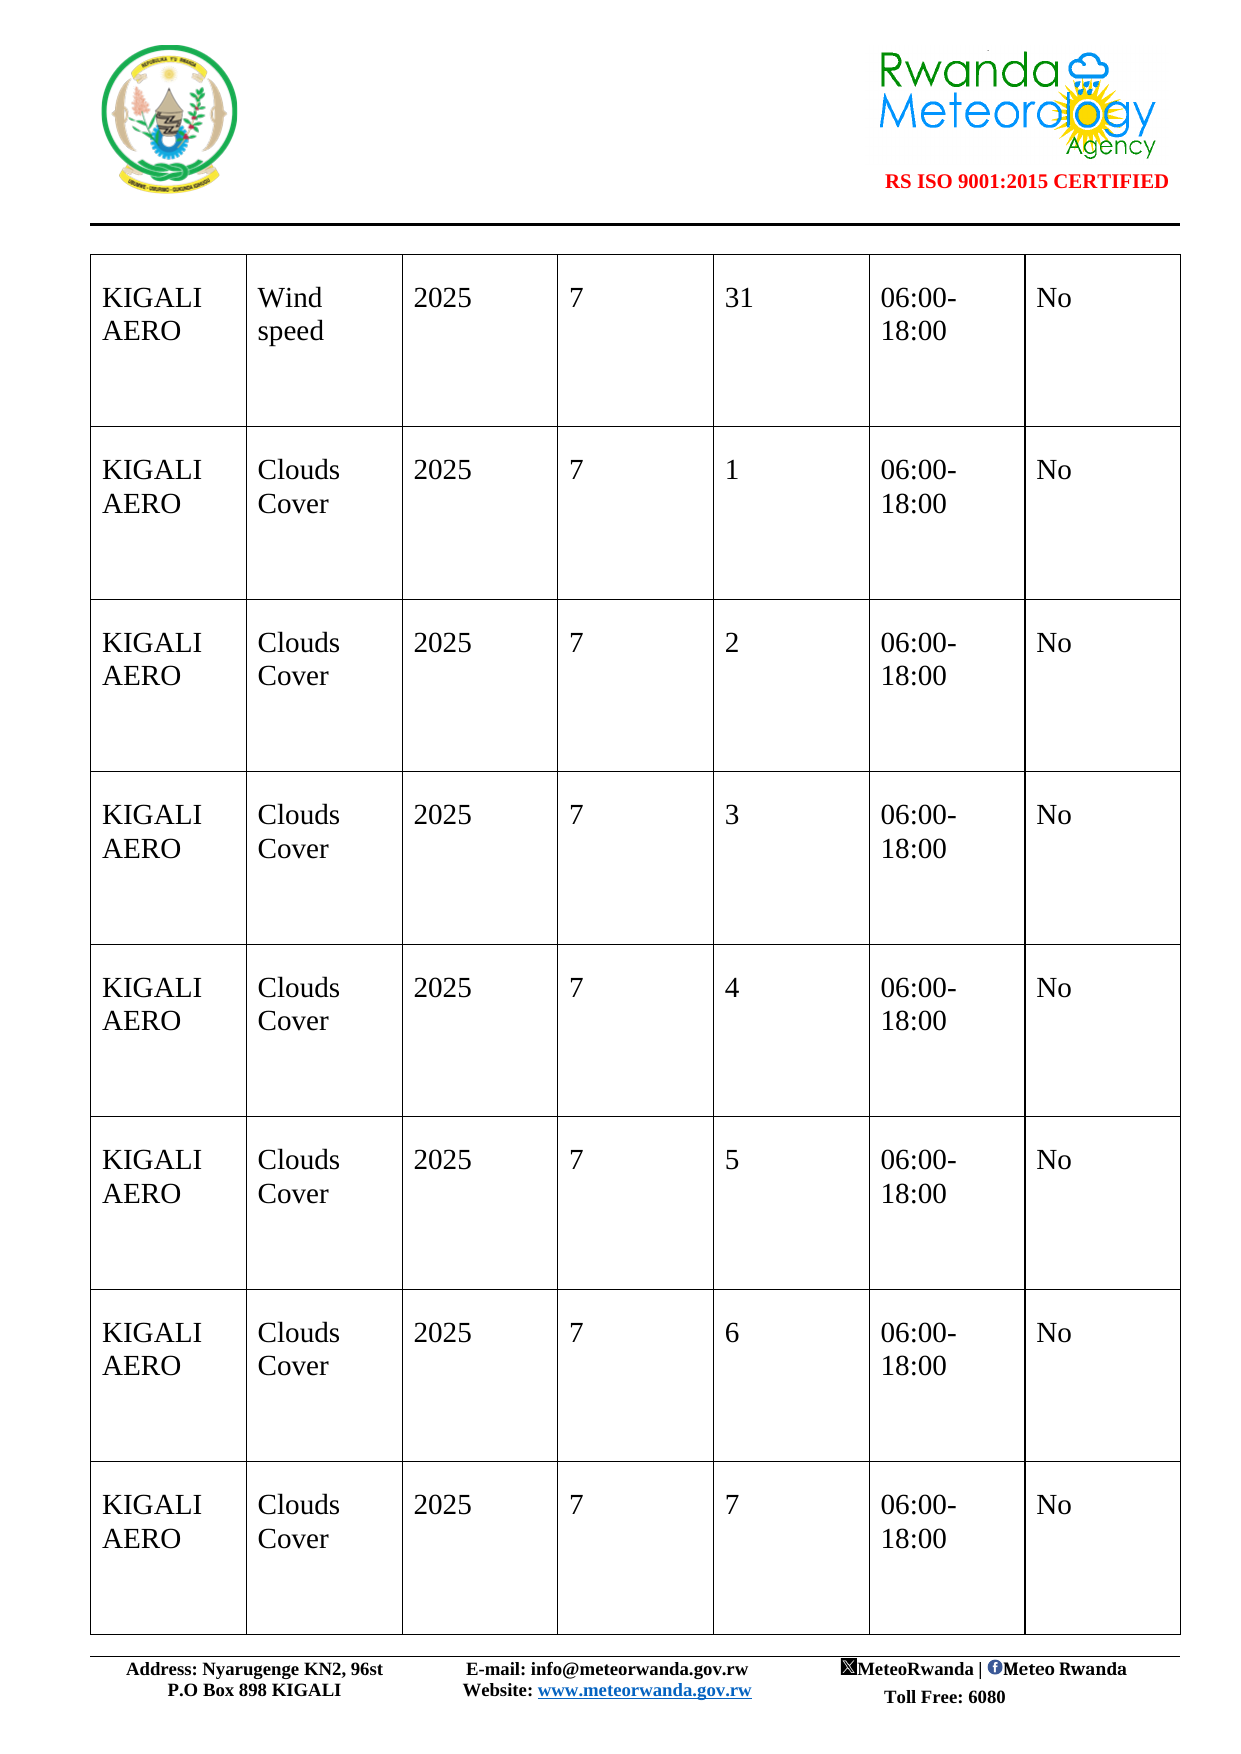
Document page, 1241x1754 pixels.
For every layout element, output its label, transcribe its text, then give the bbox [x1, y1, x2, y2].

table_cell 7 [558, 1117, 713, 1289]
table_cell Clouds Cover [247, 1462, 402, 1634]
table_cell 3 [714, 772, 869, 944]
table_cell Clouds Cover [247, 945, 402, 1116]
table_cell 4 [714, 945, 869, 1116]
table_cell Clouds Cover [247, 1117, 402, 1289]
table_cell 2025 [403, 1462, 557, 1634]
table_cell No [1026, 1290, 1180, 1461]
table_cell 06:00-18:00 [870, 600, 1024, 771]
table_cell 06:00-18:00 [870, 945, 1024, 1116]
table_cell 06:00-18:00 [870, 427, 1024, 599]
table_cell 31 [714, 255, 869, 426]
table_cell KIGALI AERO [91, 255, 246, 426]
table_cell 7 [558, 1290, 713, 1461]
table_cell 7 [558, 600, 713, 771]
table_cell 6 [714, 1290, 869, 1461]
table_cell 2025 [403, 772, 557, 944]
table_cell 7 [558, 772, 713, 944]
table_cell 2025 [403, 945, 557, 1116]
table_cell No [1026, 1462, 1180, 1634]
table_cell 2025 [403, 255, 557, 426]
table_cell Clouds Cover [247, 427, 402, 599]
table_cell Clouds Cover [247, 600, 402, 771]
table_cell No [1026, 772, 1180, 944]
picture [987, 1659, 1003, 1675]
table_cell No [1026, 600, 1180, 771]
table_cell No [1026, 427, 1180, 599]
table_cell 2025 [403, 600, 557, 771]
table_cell No [1026, 945, 1180, 1116]
table_cell 06:00-18:00 [870, 1290, 1024, 1461]
table_cell KIGALI AERO [91, 772, 246, 944]
table_cell KIGALI AERO [91, 427, 246, 599]
table_cell 7 [558, 427, 713, 599]
table_cell 2 [714, 600, 869, 771]
table_cell Wind speed [247, 255, 402, 426]
picture [101, 45, 238, 194]
table_cell No [1026, 1117, 1180, 1289]
table_cell 7 [558, 945, 713, 1116]
table_cell 7 [558, 1462, 713, 1634]
table_cell 1 [714, 427, 869, 599]
picture [840, 1658, 857, 1675]
table_cell 2025 [403, 1290, 557, 1461]
table_cell 2025 [403, 427, 557, 599]
table_cell KIGALI AERO [91, 1117, 246, 1289]
table_cell KIGALI AERO [91, 600, 246, 771]
table_cell 5 [714, 1117, 869, 1289]
table_cell KIGALI AERO [91, 1290, 246, 1461]
table_cell Clouds Cover [247, 1290, 402, 1461]
table_cell 7 [714, 1462, 869, 1634]
table_cell 06:00-18:00 [870, 1117, 1024, 1289]
table_cell No [1026, 255, 1180, 426]
table_cell 06:00-18:00 [870, 1462, 1024, 1634]
table_cell 2025 [403, 1117, 557, 1289]
table_cell 06:00-18:00 [870, 255, 1024, 426]
picture [865, 45, 1169, 165]
table_cell KIGALI AERO [91, 945, 246, 1116]
table_cell 7 [558, 255, 713, 426]
table_cell 06:00-18:00 [870, 772, 1024, 944]
table_cell Clouds Cover [247, 772, 402, 944]
table_cell KIGALI AERO [91, 1462, 246, 1634]
